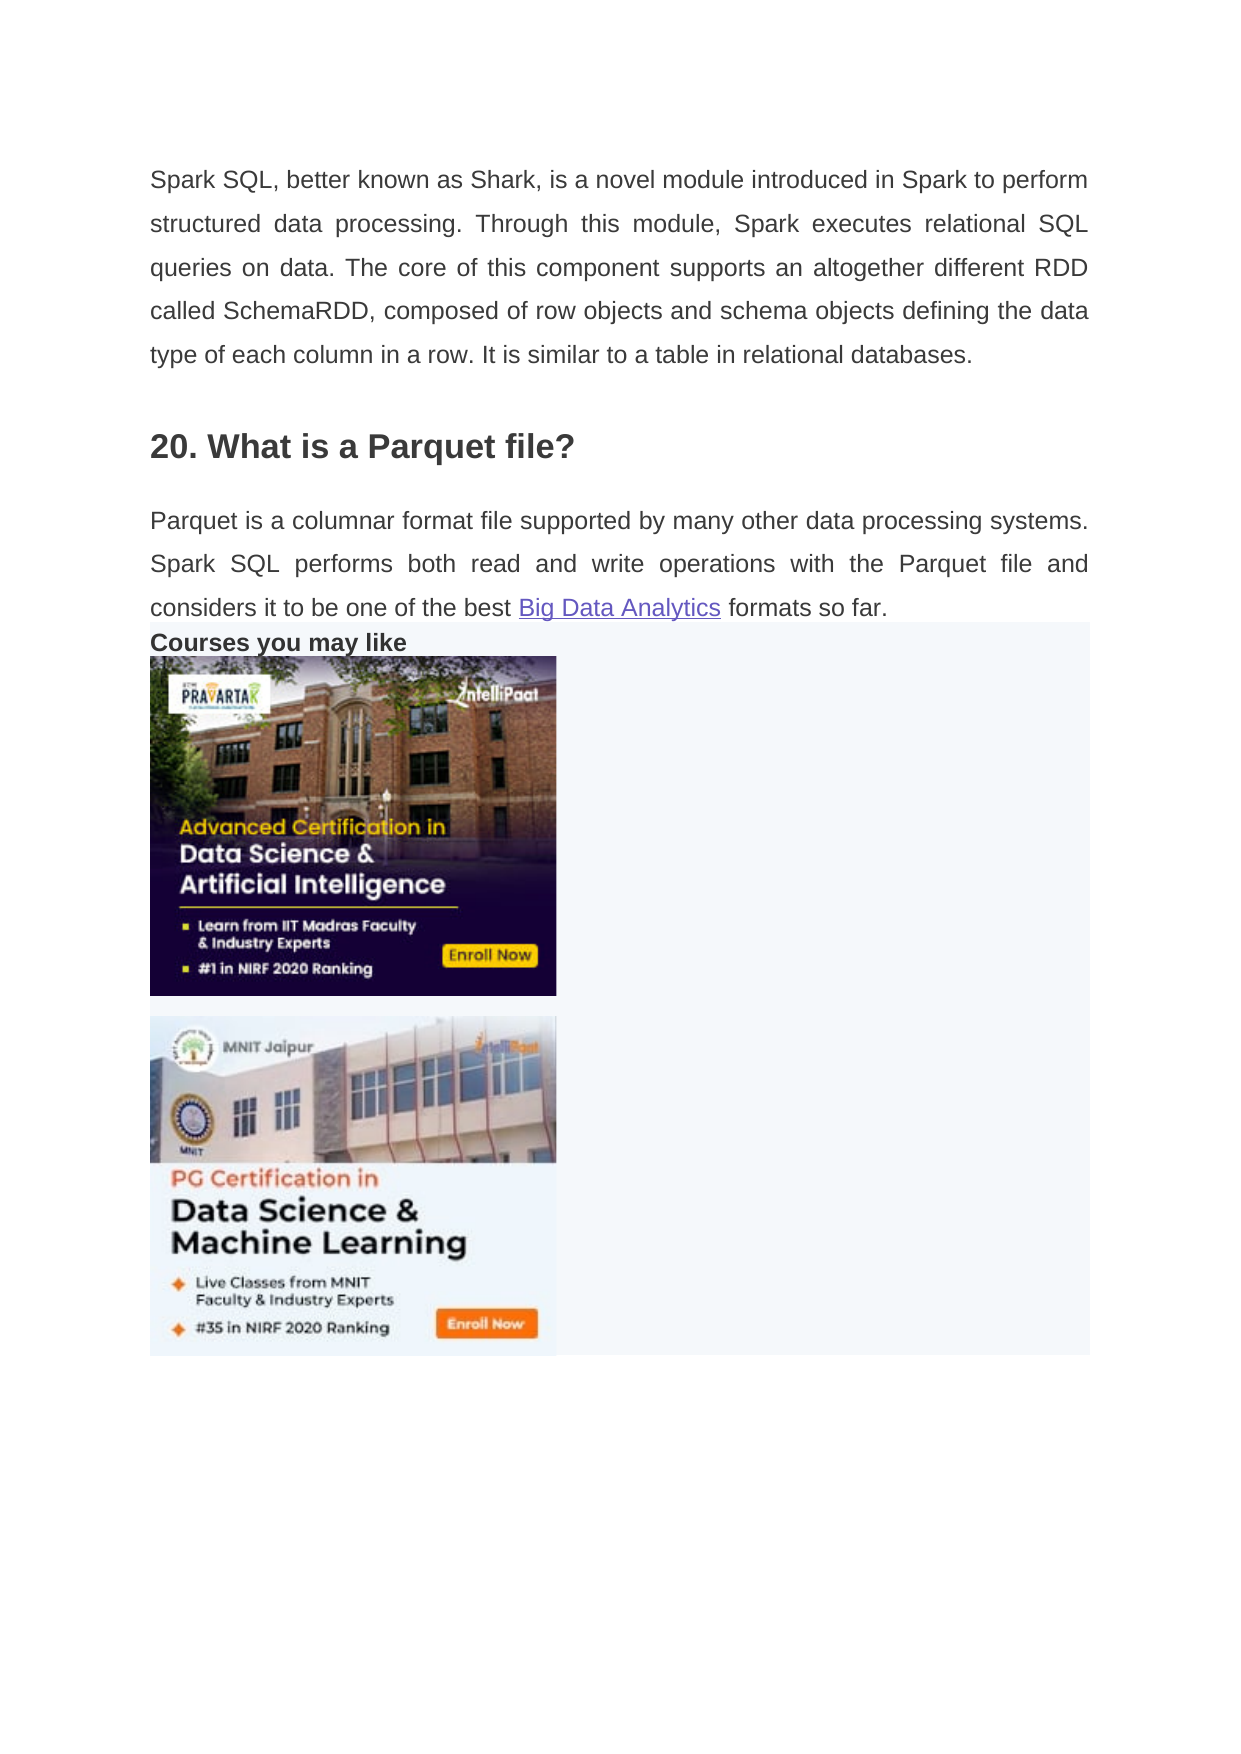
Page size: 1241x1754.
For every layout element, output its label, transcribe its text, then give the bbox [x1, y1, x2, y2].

picture [150, 1016, 557, 1356]
subtitle 20. What is a Parquet file? [150, 416, 1090, 466]
subtitle Courses you may like [150, 622, 1090, 656]
text Spark SQL, better known as Shark, is a novel module introduced in Spark to perform structured data processing. Through this module, Spark executes relational SQL queries on data. The core of this component supports an altogether different RDD called SchemaRDD, composed of row objects and schema objects defining the data type of each column in a row. It is similar to a table in relational databases. [150, 150, 1090, 369]
text Parquet is a columnar format file supported by many other data processing systems. Spark SQL performs both read and write operations with the Parquet file and considers it to be one of the best Big Data Analytics formats so far. [150, 491, 1090, 622]
picture [150, 656, 557, 996]
